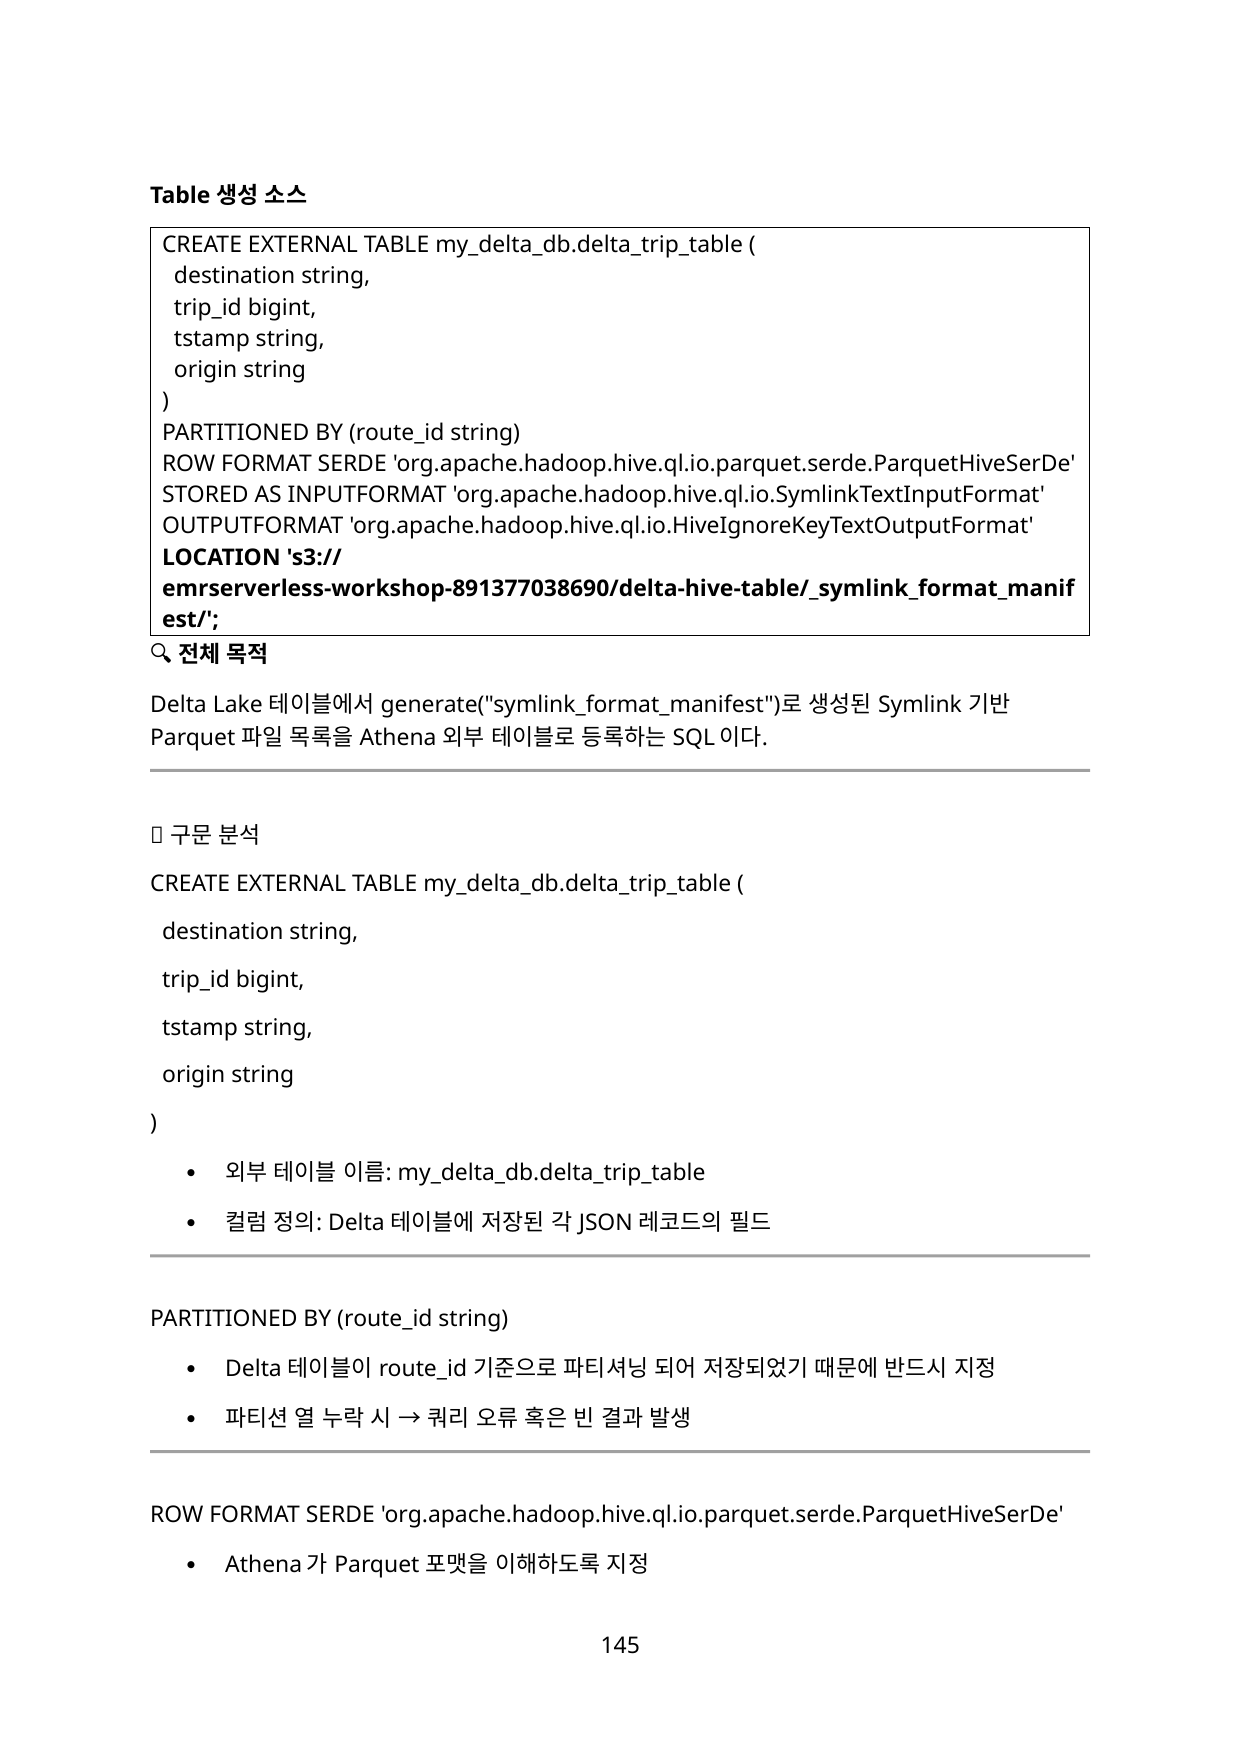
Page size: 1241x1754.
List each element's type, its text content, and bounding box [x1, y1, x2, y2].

text PARTITIONED BY (route_id string) [150, 1302, 1090, 1333]
list Athena가 Parquet 포맷을 이해하도록 지정 [187, 1546, 1090, 1579]
text ) [150, 1106, 1090, 1138]
text destination string, [150, 915, 1090, 946]
text CREATE EXTERNAL TABLE my_delta_db.delta_trip_table ( [150, 867, 1090, 898]
text origin string [150, 1058, 1090, 1090]
text Delta Lake 테이블에서 generate("symlink_format_manifest")로 생성된 Symlink 기반 Parquet 파일 목록을 Athena 외부 테이블로 등록하는 SQL이다. [150, 686, 1090, 752]
text trip_id bigint, [150, 963, 1090, 994]
text 🧩 구문 분석 [150, 817, 1090, 850]
text ROW FORMAT SERDE 'org.apache.hadoop.hive.ql.io.parquet.serde.ParquetHiveSerDe' [150, 1498, 1090, 1529]
text 🔍 전체 목적 [150, 636, 1090, 669]
text tstamp string, [150, 1011, 1090, 1042]
list 외부 테이블 이름: my_delta_db.delta_trip_table [187, 1154, 1090, 1188]
text Table 생성 소스 [150, 177, 1090, 211]
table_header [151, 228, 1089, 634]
list 컬럼 정의: Delta 테이블에 저장된 각 JSON 레코드의 필드 [187, 1204, 1090, 1238]
list 파티션 열 누락 시 → 쿼리 오류 혹은 빈 결과 발생 [187, 1400, 1090, 1433]
list Delta 테이블이 route_id 기준으로 파티셔닝 되어 저장되었기 때문에 반드시 지정 [187, 1350, 1090, 1383]
